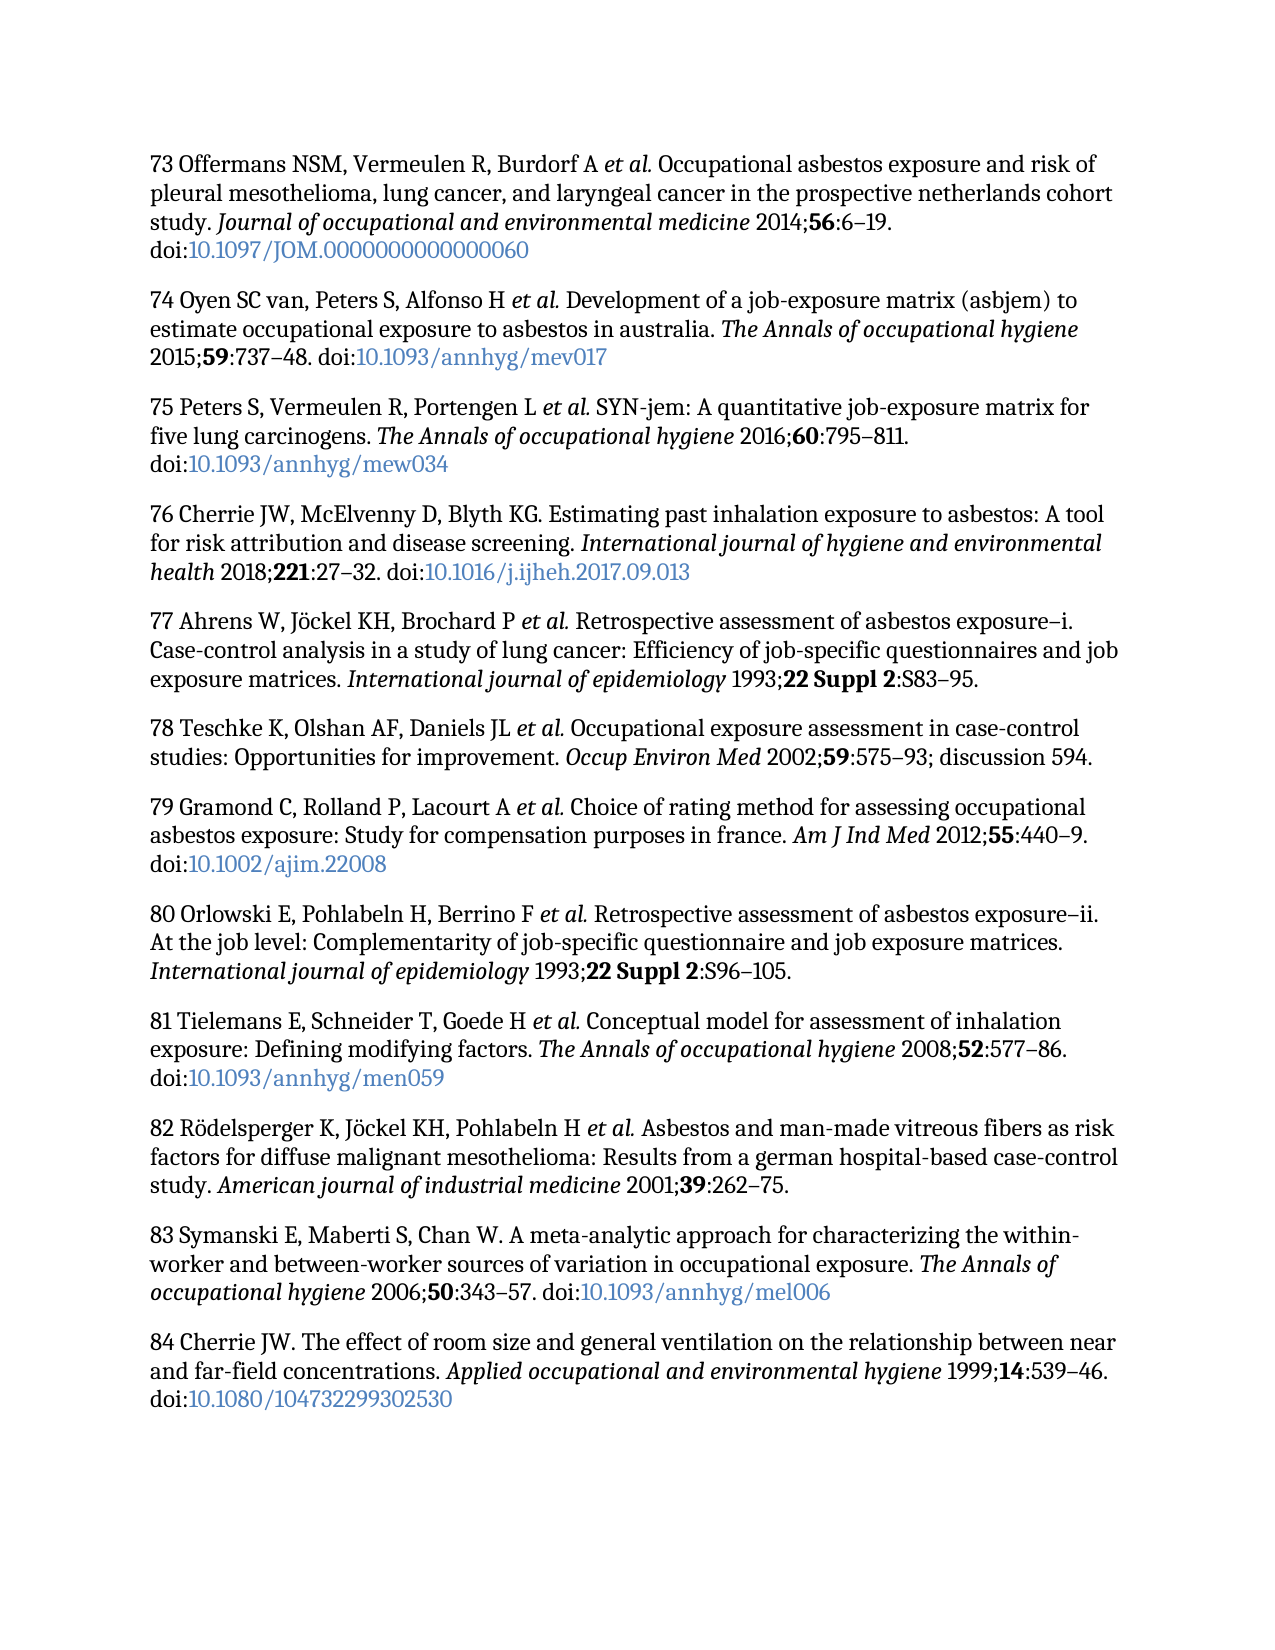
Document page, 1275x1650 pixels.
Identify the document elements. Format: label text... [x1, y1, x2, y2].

text 74 Oyen SC van, Peters S, Alfonso H et al. Development of a job-exposure matrix (asbjem) to estimate occupational exposure to asbestos in australia. The Annals of occupational hygiene 2015;59:737–48. doi:10.1093/annhyg/mev017 [150, 286, 1125, 372]
text 83 Symanski E, Maberti S, Chan W. A meta-analytic approach for characterizing the within-worker and between-worker sources of variation in occupational exposure. The Annals of occupational hygiene 2006;50:343–57. doi:10.1093/annhyg/mel006 [150, 1221, 1125, 1307]
text 79 Gramond C, Rolland P, Lacourt A et al. Choice of rating method for assessing occupational asbestos exposure: Study for compensation purposes in france. Am J Ind Med 2012;55:440–9. doi:10.1002/ajim.22008 [150, 792, 1125, 879]
text 76 Cherrie JW, McElvenny D, Blyth KG. Estimating past inhalation exposure to asbestos: A tool for risk attribution and disease screening. International journal of hygiene and environmental health 2018;221:27–32. doi:10.1016/j.ijheh.2017.09.013 [150, 500, 1125, 586]
text 75 Peters S, Vermeulen R, Portengen L et al. SYN-jem: A quantitative job-exposure matrix for five lung carcinogens. The Annals of occupational hygiene 2016;60:795–811. doi:10.1093/annhyg/mew034 [150, 393, 1125, 479]
text 77 Ahrens W, Jöckel KH, Brochard P et al. Retrospective assessment of asbestos exposure–i. Case-control analysis in a study of lung cancer: Efficiency of job-specific questionnaires and job exposure matrices. International journal of epidemiology 1993;22 Suppl 2:S83–95. [150, 607, 1125, 693]
text 78 Teschke K, Olshan AF, Daniels JL et al. Occupational exposure assessment in case-control studies: Opportunities for improvement. Occup Environ Med 2002;59:575–93; discussion 594. [150, 714, 1125, 772]
text 82 Rödelsperger K, Jöckel KH, Pohlabeln H et al. Asbestos and man-made vitreous fibers as risk factors for diffuse malignant mesothelioma: Results from a german hospital-based case-control study. American journal of industrial medicine 2001;39:262–75. [150, 1114, 1125, 1200]
text 84 Cherrie JW. The effect of room size and general ventilation on the relationship between near and far-field concentrations. Applied occupational and environmental hygiene 1999;14:539–46. doi:10.1080/104732299302530 [150, 1328, 1125, 1414]
text 81 Tielemans E, Schneider T, Goede H et al. Conceptual model for assessment of inhalation exposure: Defining modifying factors. The Annals of occupational hygiene 2008;52:577–86. doi:10.1093/annhyg/men059 [150, 1007, 1125, 1093]
text 73 Offermans NSM, Vermeulen R, Burdorf A et al. Occupational asbestos exposure and risk of pleural mesothelioma, lung cancer, and laryngeal cancer in the prospective netherlands cohort study. Journal of occupational and environmental medicine 2014;56:6–19. doi:10.1097/JOM.0000000000000060 [150, 150, 1125, 265]
text 80 Orlowski E, Pohlabeln H, Berrino F et al. Retrospective assessment of asbestos exposure–ii. At the job level: Complementarity of job-specific questionnaire and job exposure matrices. International journal of epidemiology 1993;22 Suppl 2:S96–105. [150, 899, 1125, 986]
